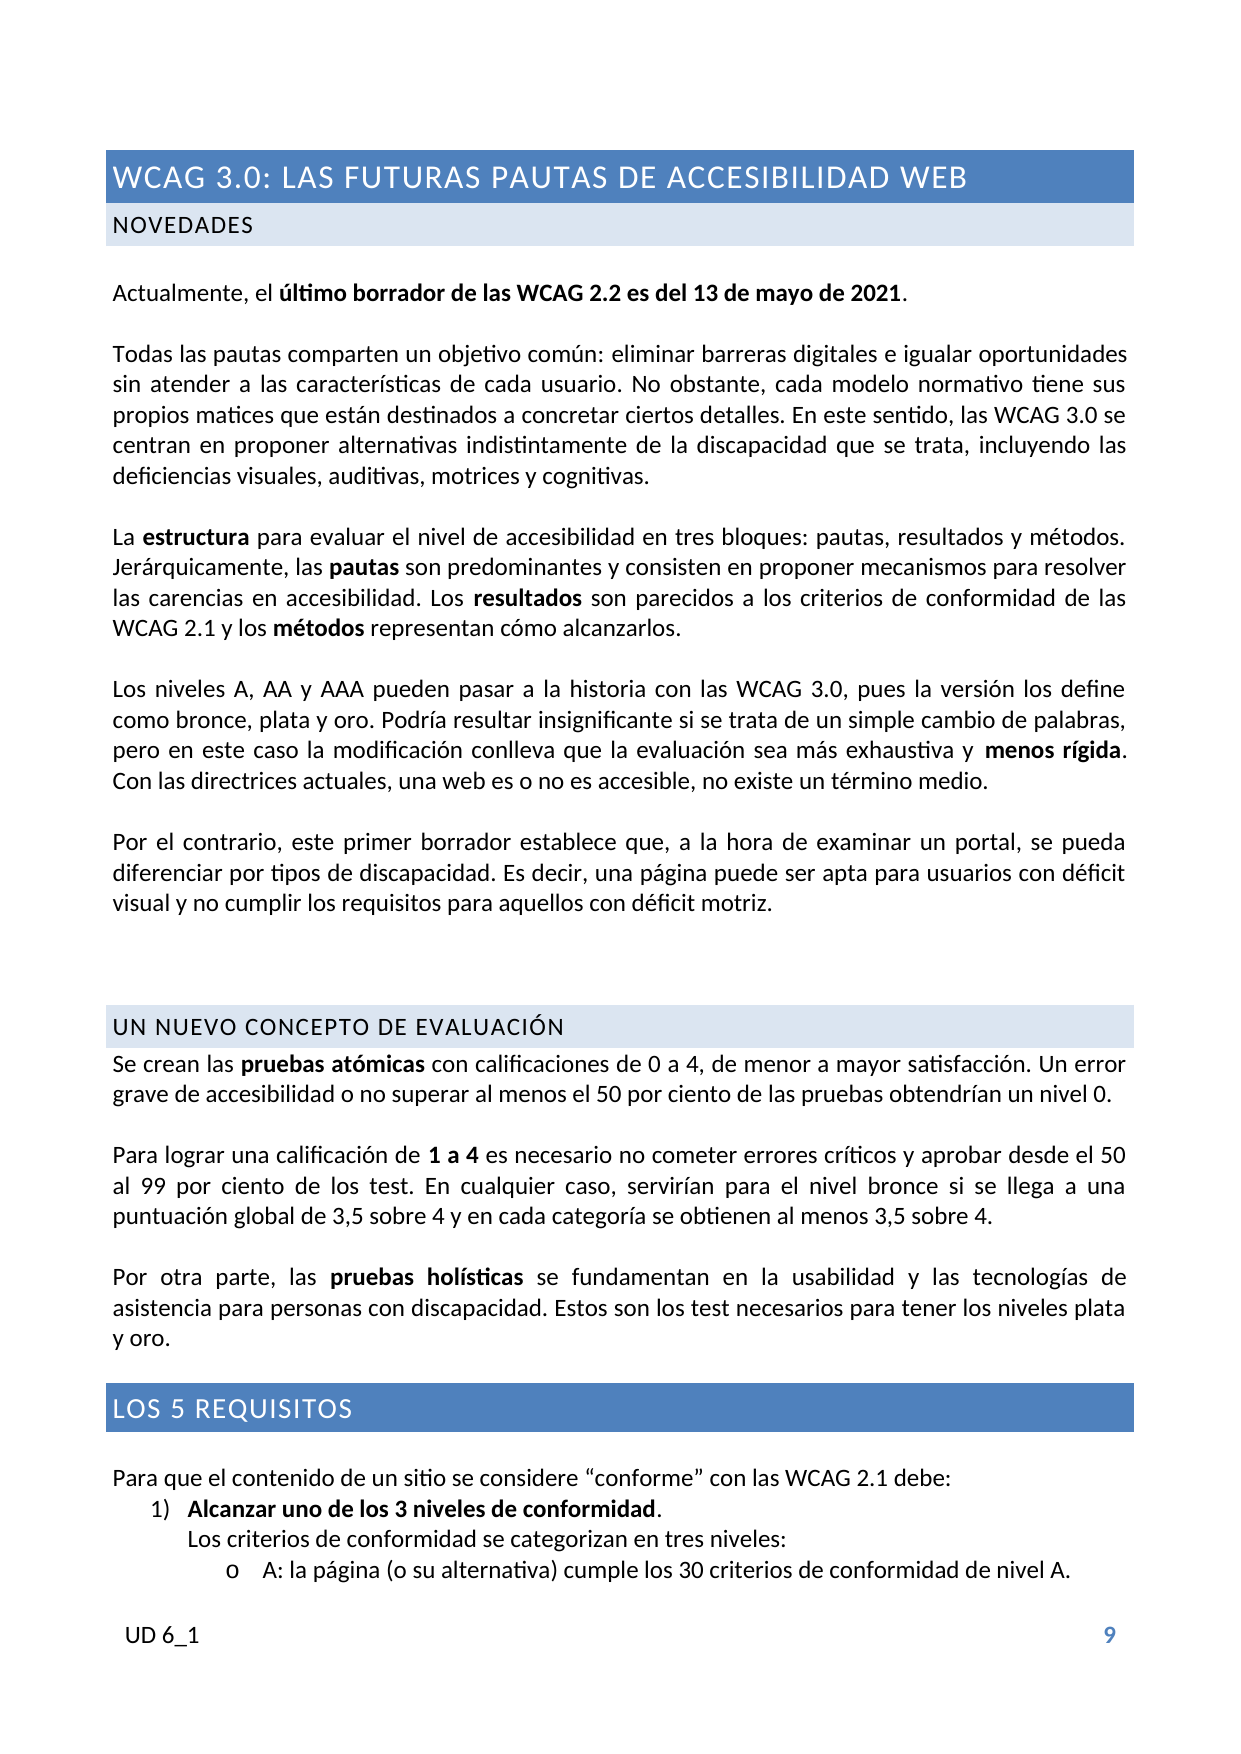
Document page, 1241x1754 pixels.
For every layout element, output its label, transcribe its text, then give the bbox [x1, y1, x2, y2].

list Los criterios de conformidad se categorizan en tres niveles: [187, 1523, 1128, 1554]
text Para que el contenido de un sitio se considere “conforme” con las WCAG 2.1 debe: [112, 1462, 1128, 1493]
subtitle LOS 5 requisitos [113, 1390, 1128, 1425]
text Se crean las pruebas atómicas con calificaciones de 0 a 4, de menor a mayor satisfacción. Un error grave de accesibilidad o no superar al menos el 50 por ciento de las pruebas obtendrían un nivel 0. [112, 1048, 1128, 1109]
list A: la página (o su alternativa) cumple los 30 criterios de conformidad de nivel A. [225, 1554, 1128, 1586]
subtitle Un nuevo concepto de evaluación [113, 1011, 1128, 1042]
text Todas las pautas comparten un objetivo común: eliminar barreras digitales e igualar oportunidades sin atender a las características de cada usuario. No obstante, cada modelo normativo tiene sus propios matices que están destinados a concretar ciertos detalles. En este sentido, las WCAG 3.0 se centran en proponer alternativas indistintamente de la discapacidad que se trata, incluyendo las deficiencias visuales, auditivas, motrices y cognitivas. [112, 338, 1128, 490]
text La estructura para evaluar el nivel de accesibilidad en tres bloques: pautas, resultados y métodos. Jerárquicamente, las pautas son predominantes y consisten en proponer mecanismos para resolver las carencias en accesibilidad. Los resultados son parecidos a los criterios de conformidad de las WCAG 2.1 y los métodos representan cómo alcanzarlos. [112, 521, 1128, 643]
text Por otra parte, las pruebas holísticas se fundamentan en la usabilidad y las tecnologías de asistencia para personas con discapacidad. Estos son los test necesarios para tener los niveles plata y oro. [112, 1261, 1128, 1353]
text Los niveles A, AA y AAA pueden pasar a la historia con las WCAG 3.0, pues la versión los define como bronce, plata y oro. Podría resultar insignificante si se trata de un simple cambio de palabras, pero en este caso la modificación conlleva que la evaluación sea más exhaustiva y menos rígida. Con las directrices actuales, una web es o no es accesible, no existe un término medio. [112, 673, 1128, 796]
text Por el contrario, este primer borrador establece que, a la hora de examinar un portal, se pueda diferenciar por tipos de discapacidad. Es decir, una página puede ser apta para usuarios con déficit visual y no cumplir los requisitos para aquellos con déficit motriz. [112, 826, 1128, 918]
subtitle WCAG 3.0: las futuras pautas de accesibilidad web [113, 156, 1128, 197]
text Actualmente, el último borrador de las WCAG 2.2 es del 13 de mayo de 2021. [112, 277, 1128, 307]
text Para lograr una calificación de 1 a 4 es necesario no cometer errores críticos y aprobar desde el 50 al 99 por ciento de los test. En cualquier caso, servirían para el nivel bronce si se llega a una puntuación global de 3,5 sobre 4 y en cada categoría se obtienen al menos 3,5 sobre 4. [112, 1139, 1128, 1231]
subtitle Novedades [113, 210, 1128, 240]
list Alcanzar uno de los 3 niveles de conformidad. [150, 1493, 1128, 1523]
